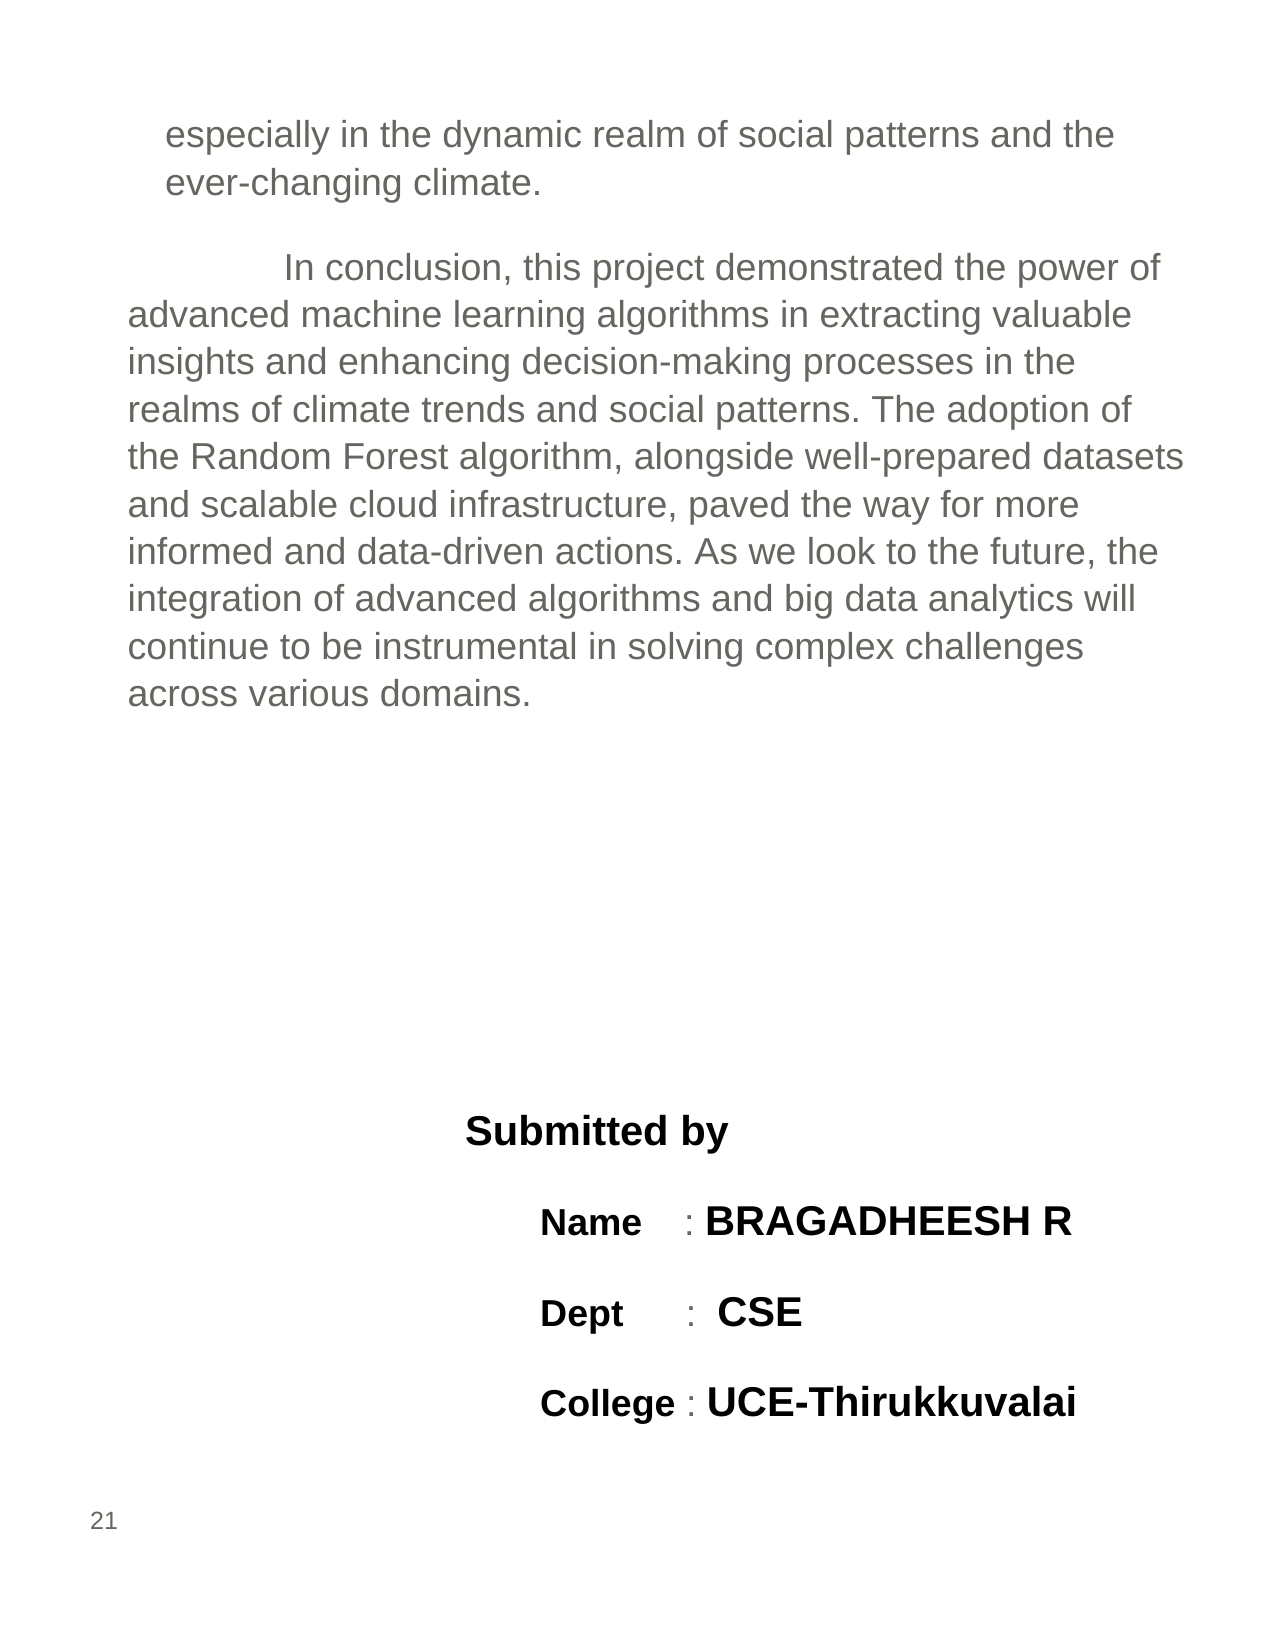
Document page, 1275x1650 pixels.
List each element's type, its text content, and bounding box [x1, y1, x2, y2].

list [127, 112, 1185, 203]
text College : UCE-Thirukkuvalai [540, 1377, 1185, 1425]
text In conclusion, this project demonstrated the power of advanced machine learning algorithms in extracting valuable insights and enhancing decision-making processes in the realms of climate trends and social patterns. The adoption of the Random Forest algorithm, alongside well-prepared datasets and scalable cloud infrastructure, paved the way for more informed and data-driven actions. As we look to the future, the integration of advanced algorithms and big data analytics will continue to be instrumental in solving complex challenges across various domains. [127, 245, 1185, 714]
text Submitted by [465, 1106, 1185, 1154]
text Dept : CSE [540, 1287, 1185, 1335]
text Name : BRAGADHEESH R [540, 1197, 1185, 1244]
